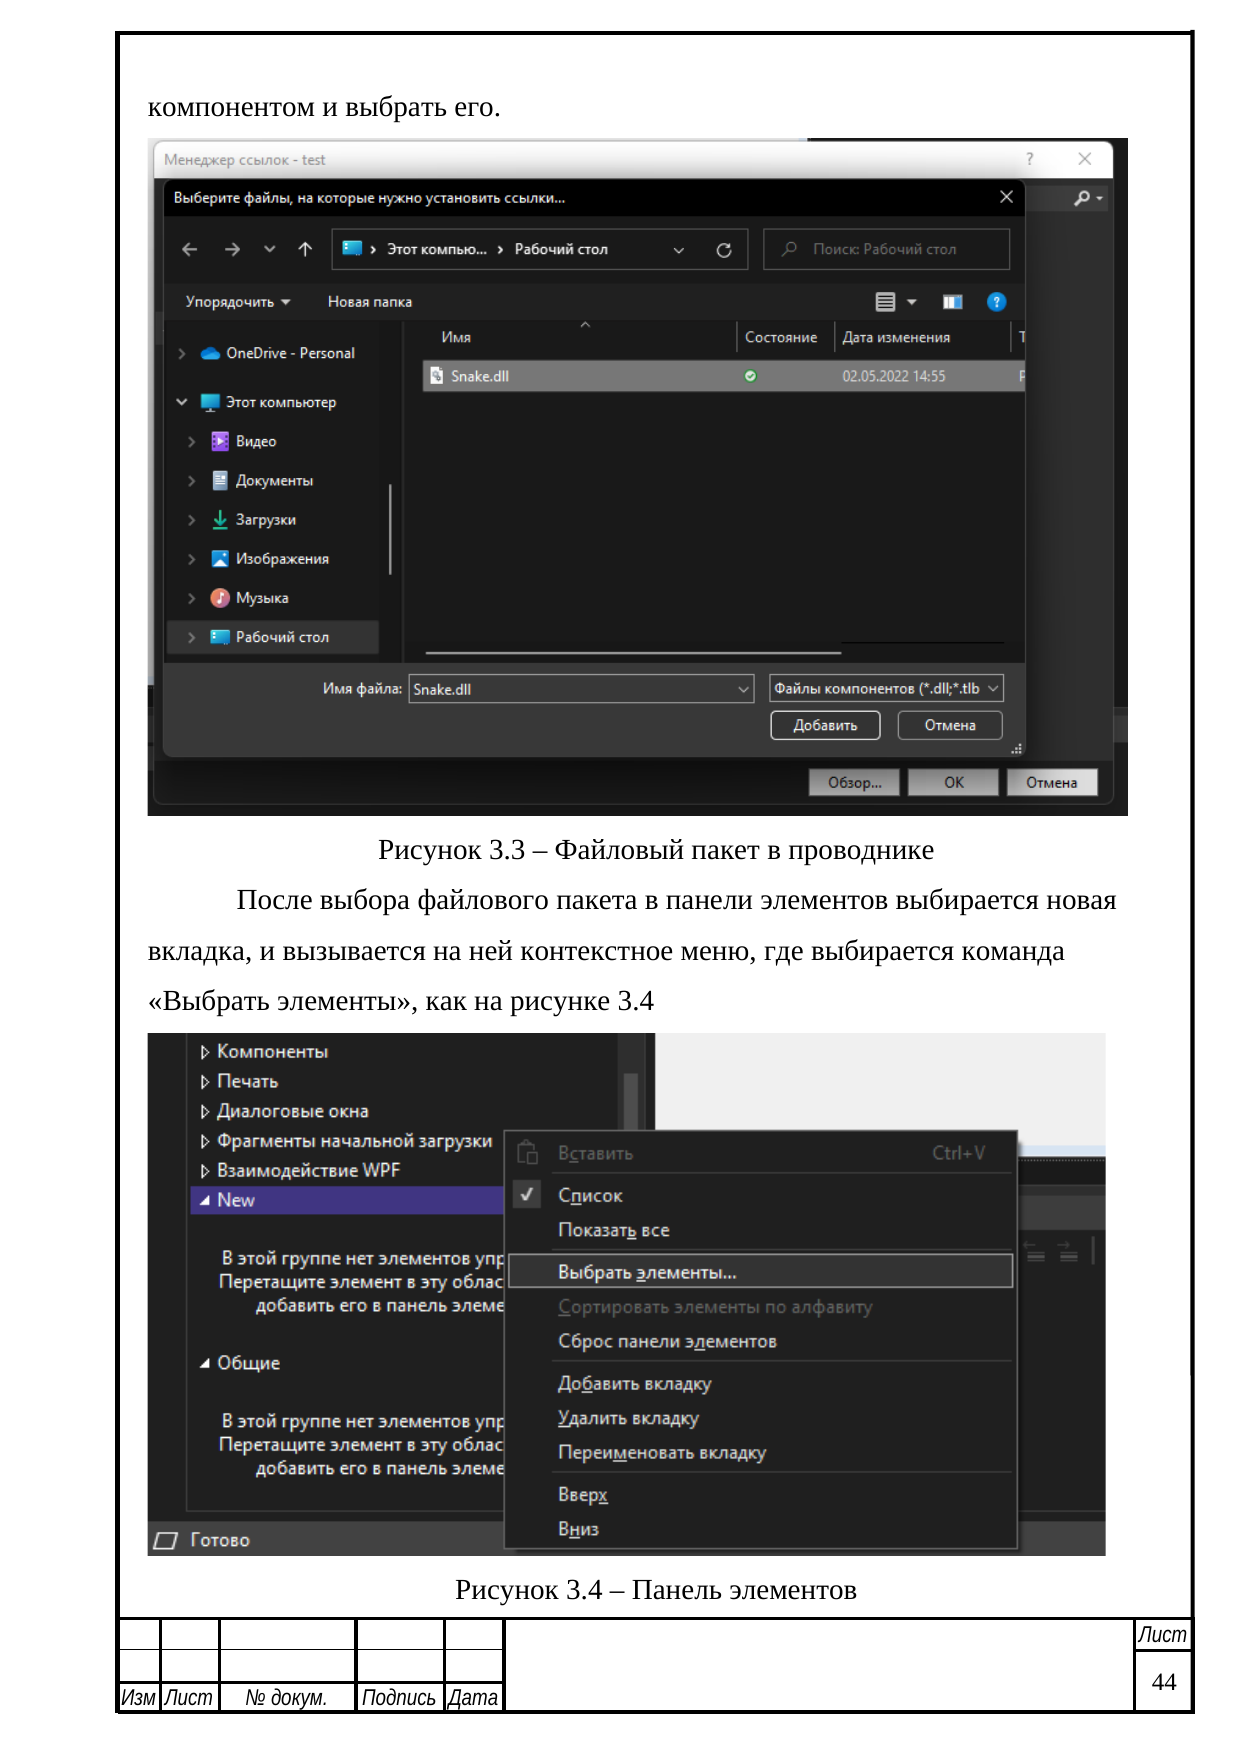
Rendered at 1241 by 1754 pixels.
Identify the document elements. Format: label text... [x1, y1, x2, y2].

picture [147, 138, 1128, 816]
text Рисунок 3.4 – Панель элементов [118, 1572, 1194, 1606]
text Рисунок 3.3 – Файловый пакет в проводнике [118, 832, 1194, 866]
picture [147, 1033, 1106, 1556]
